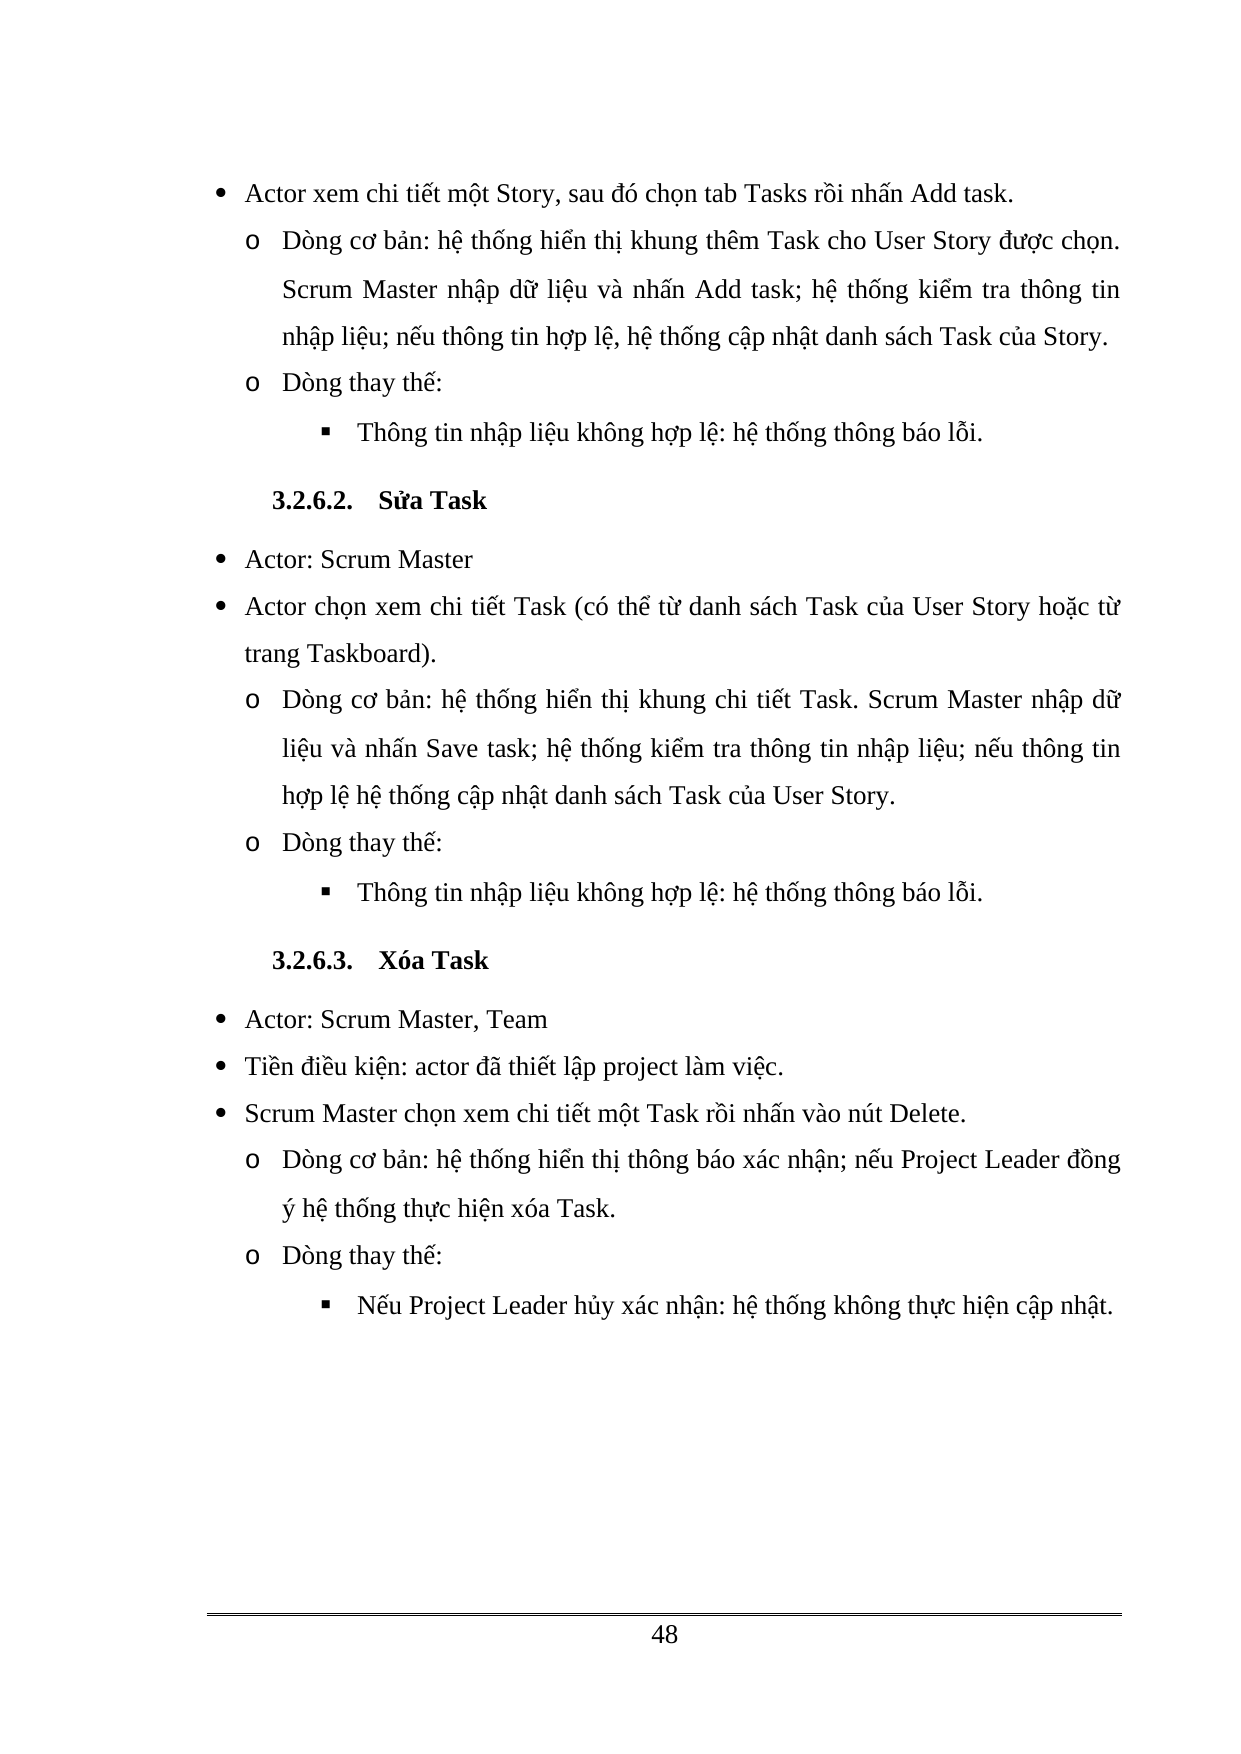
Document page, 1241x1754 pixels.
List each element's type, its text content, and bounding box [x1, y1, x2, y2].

list Dòng cơ bản: hệ thống hiển thị khung thêm Task cho User Story được chọn. Scrum Master nhập dữ liệu và nhấn Add task; hệ thống kiểm tra thông tin nhập liệu; nếu thông tin hợp lệ, hệ thống cập nhật danh sách Task của Story. [244, 224, 1122, 351]
list Thông tin nhập liệu không hợp lệ: hệ thống thông báo lỗi. [319, 876, 1122, 907]
list Dòng thay thế: [244, 1239, 1122, 1273]
list Actor: Scrum Master [216, 543, 1122, 574]
list Tiền điều kiện: actor đã thiết lập project làm việc. [216, 1050, 1122, 1081]
list Thông tin nhập liệu không hợp lệ: hệ thống thông báo lỗi. [319, 416, 1122, 448]
list Dòng thay thế: [244, 826, 1122, 859]
list Dòng thay thế: [244, 366, 1122, 400]
list Dòng cơ bản: hệ thống hiển thị thông báo xác nhận; nếu Project Leader đồng ý hệ thống thực hiện xóa Task. [244, 1143, 1122, 1224]
list Dòng cơ bản: hệ thống hiển thị khung chi tiết Task. Scrum Master nhập dữ liệu và nhấn Save task; hệ thống kiểm tra thông tin nhập liệu; nếu thông tin hợp lệ hệ thống cập nhật danh sách Task của User Story. [244, 684, 1122, 810]
subtitle Xóa Task [272, 944, 1122, 975]
list Scrum Master chọn xem chi tiết một Task rồi nhấn vào nút Delete. [216, 1097, 1122, 1128]
list Actor xem chi tiết một Story, sau đó chọn tab Tasks rồi nhấn Add task. [216, 177, 1122, 208]
list Actor: Scrum Master, Team [216, 1003, 1122, 1034]
list Actor chọn xem chi tiết Task (có thể từ danh sách Task của User Story hoặc từ trang Taskboard). [216, 590, 1122, 668]
list Nếu Project Leader hủy xác nhận: hệ thống không thực hiện cập nhật. [319, 1289, 1122, 1321]
subtitle Sửa Task [272, 484, 1122, 515]
